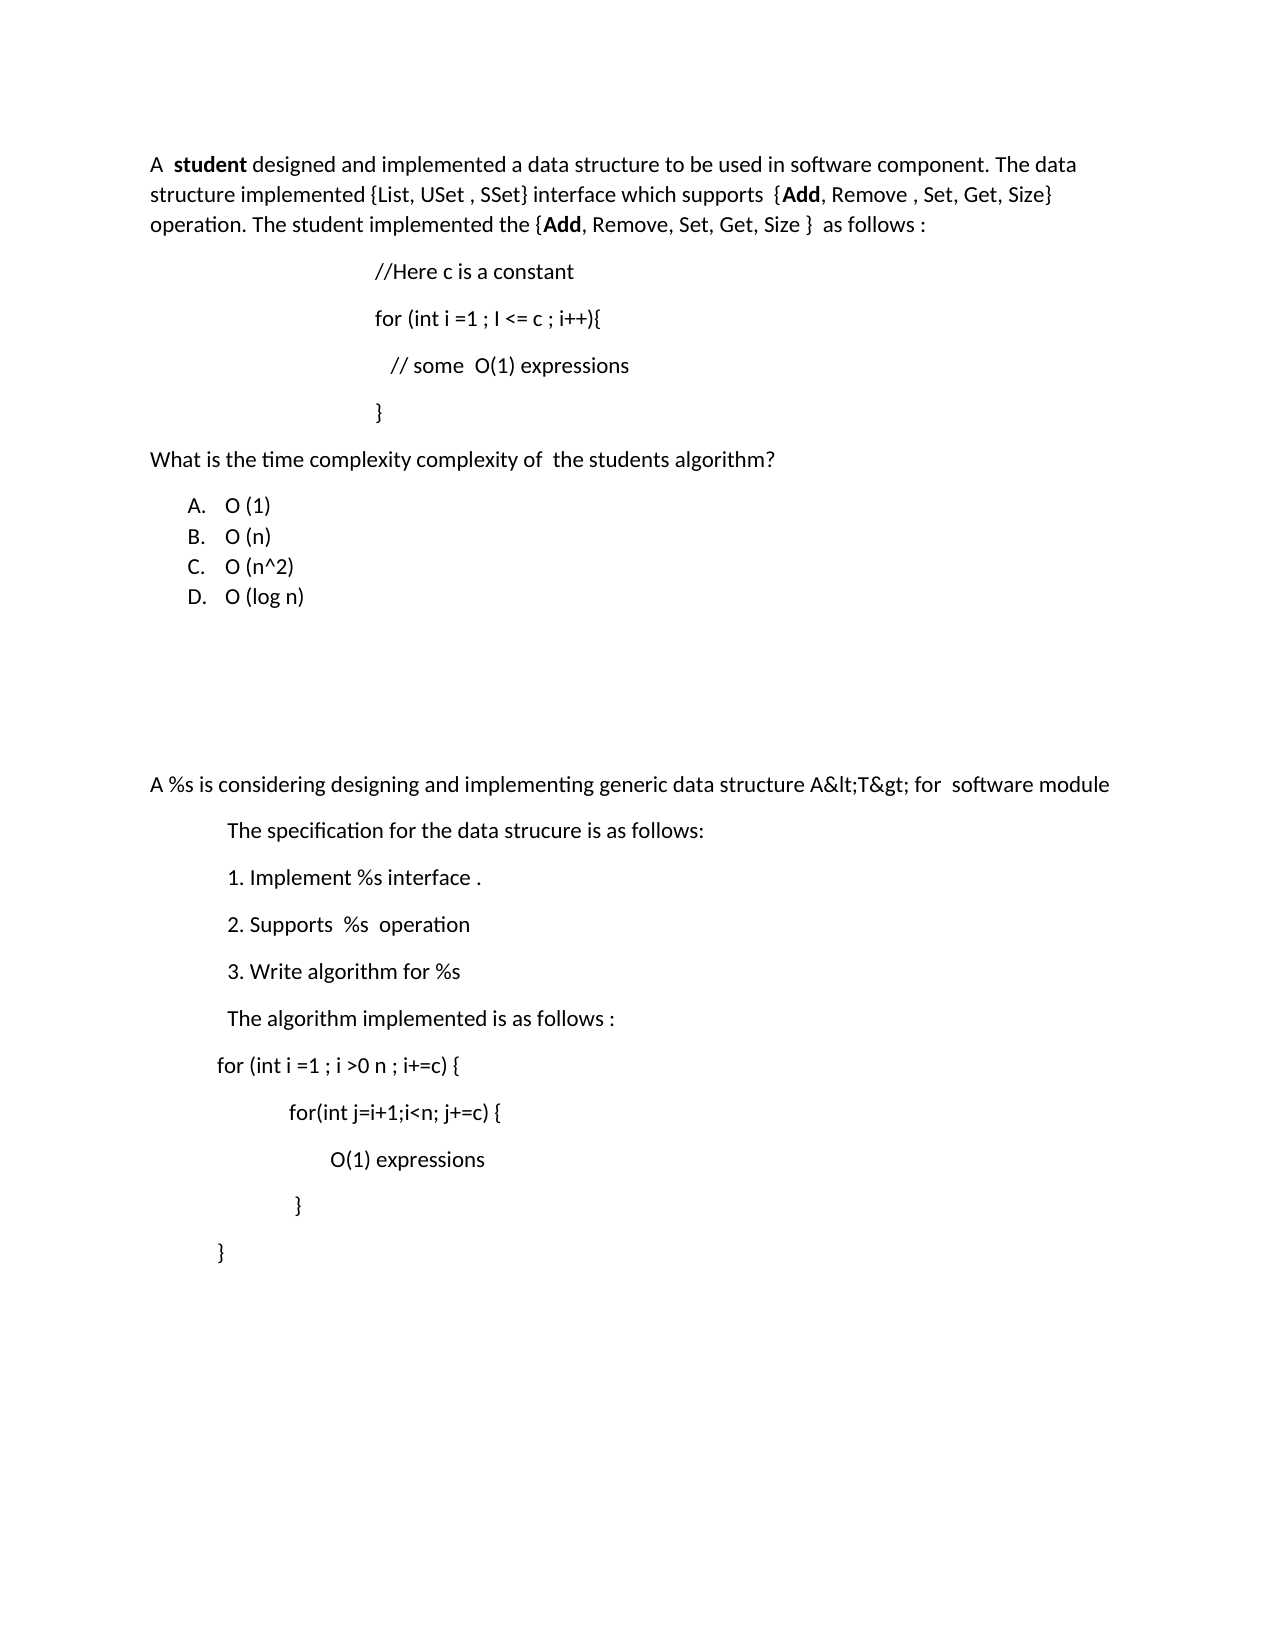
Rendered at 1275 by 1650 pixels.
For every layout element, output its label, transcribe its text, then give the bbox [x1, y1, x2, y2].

text } [300, 398, 1125, 426]
text The algorithm implemented is as follows : [150, 1004, 1125, 1032]
text for(int j=i+1;i<n; j+=c) { [150, 1098, 1125, 1126]
text A %s is considering designing and implementing generic data structure A&lt;T&gt; for software module [150, 770, 1125, 798]
list O (1) [187, 492, 1125, 520]
list O (log n) [187, 582, 1125, 610]
text } [150, 1192, 1125, 1220]
text 3. Write algorithm for %s [150, 957, 1125, 985]
text 2. Supports %s operation [150, 910, 1125, 938]
text for (int i =1 ; I <= c ; i++){ [150, 304, 1125, 332]
list O (n) [187, 522, 1125, 550]
text //Here c is a constant [150, 257, 1125, 285]
text } [150, 1238, 1125, 1267]
list O (n^2) [187, 552, 1125, 580]
text // some O(1) expressions [150, 351, 1125, 379]
text for (int i =1 ; i >0 n ; i+=c) { [150, 1051, 1125, 1079]
text What is the time complexity complexity of the students algorithm? [150, 445, 1125, 473]
text 1. Implement %s interface . [150, 863, 1125, 892]
text O(1) expressions [150, 1145, 1125, 1173]
text A student designed and implemented a data structure to be used in software component. The data structure implemented {List, USet , SSet} interface which supports {Add, Remove , Set, Get, Size} operation. The student implemented the {Add, Remove, Set, Get, Size } as follows : [150, 150, 1125, 238]
text The specification for the data strucure is as follows: [150, 817, 1125, 845]
